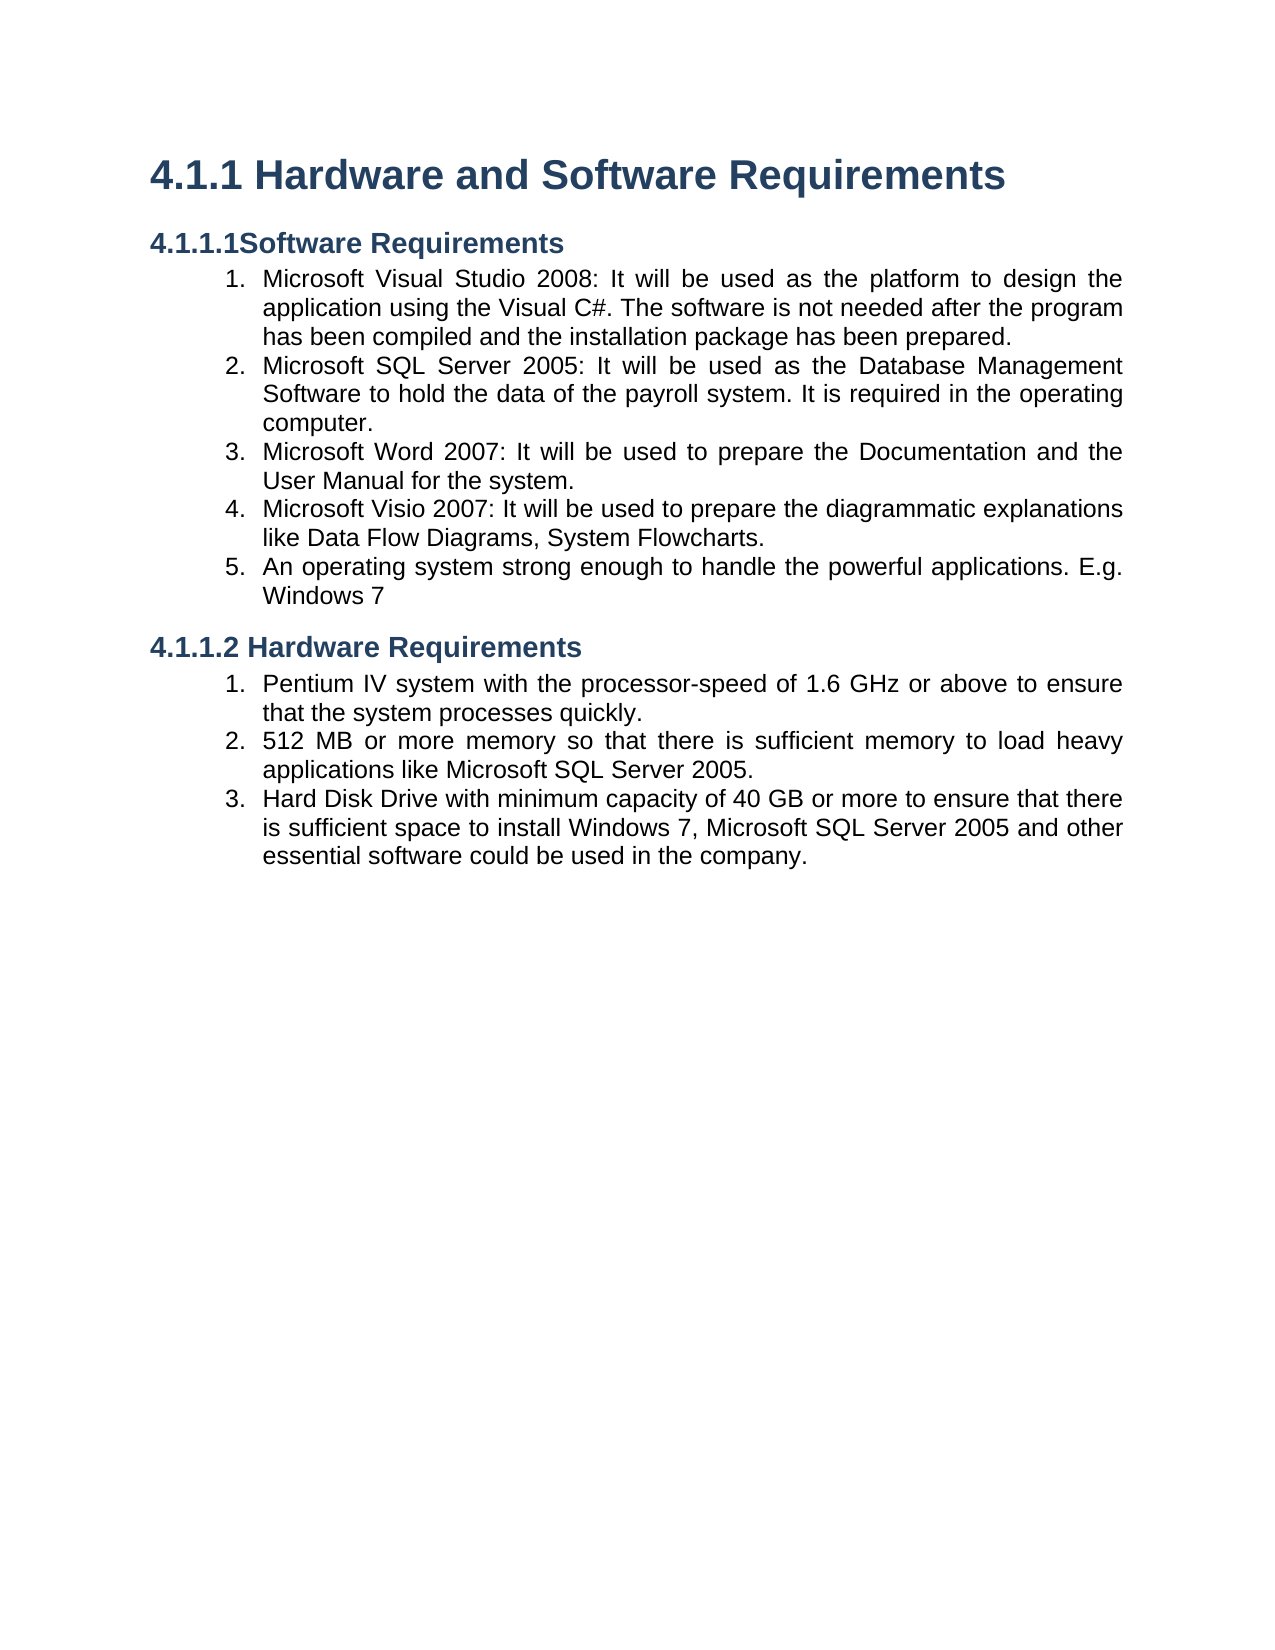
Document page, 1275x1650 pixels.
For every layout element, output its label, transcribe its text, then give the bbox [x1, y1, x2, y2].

list Pentium IV system with the processor-speed of 1.6 GHz or above to ensure that the system processes quickly. [225, 669, 1125, 726]
subtitle 4.1.1 Hardware and Software Requirements [150, 150, 1125, 198]
list Microsoft Visual Studio 2008: It will be used as the platform to design the application using the Visual C#. The software is not needed after the program has been compiled and the installation package has been prepared. [225, 264, 1125, 351]
list An operating system strong enough to handle the powerful applications. E.g. Windows 7 [225, 552, 1125, 609]
list 512 MB or more memory so that there is sufficient memory to load heavy applications like Microsoft SQL Server 2005. [225, 726, 1125, 784]
list Microsoft Visio 2007: It will be used to prepare the diagrammatic explanations like Data Flow Diagrams, System Flowcharts. [225, 494, 1125, 552]
list Microsoft SQL Server 2005: It will be used as the Database Management Software to hold the data of the payroll system. It is required in the operating computer. [225, 351, 1125, 437]
subtitle 4.1.1.1Software Requirements [150, 226, 1125, 259]
list Hard Disk Drive with minimum capacity of 40 GB or more to ensure that there is sufficient space to install Windows 7, Microsoft SQL Server 2005 and other essential software could be used in the company. [225, 784, 1125, 870]
subtitle 4.1.1.2 Hardware Requirements [150, 630, 1125, 664]
list Microsoft Word 2007: It will be used to prepare the Documentation and the User Manual for the system. [225, 437, 1125, 494]
